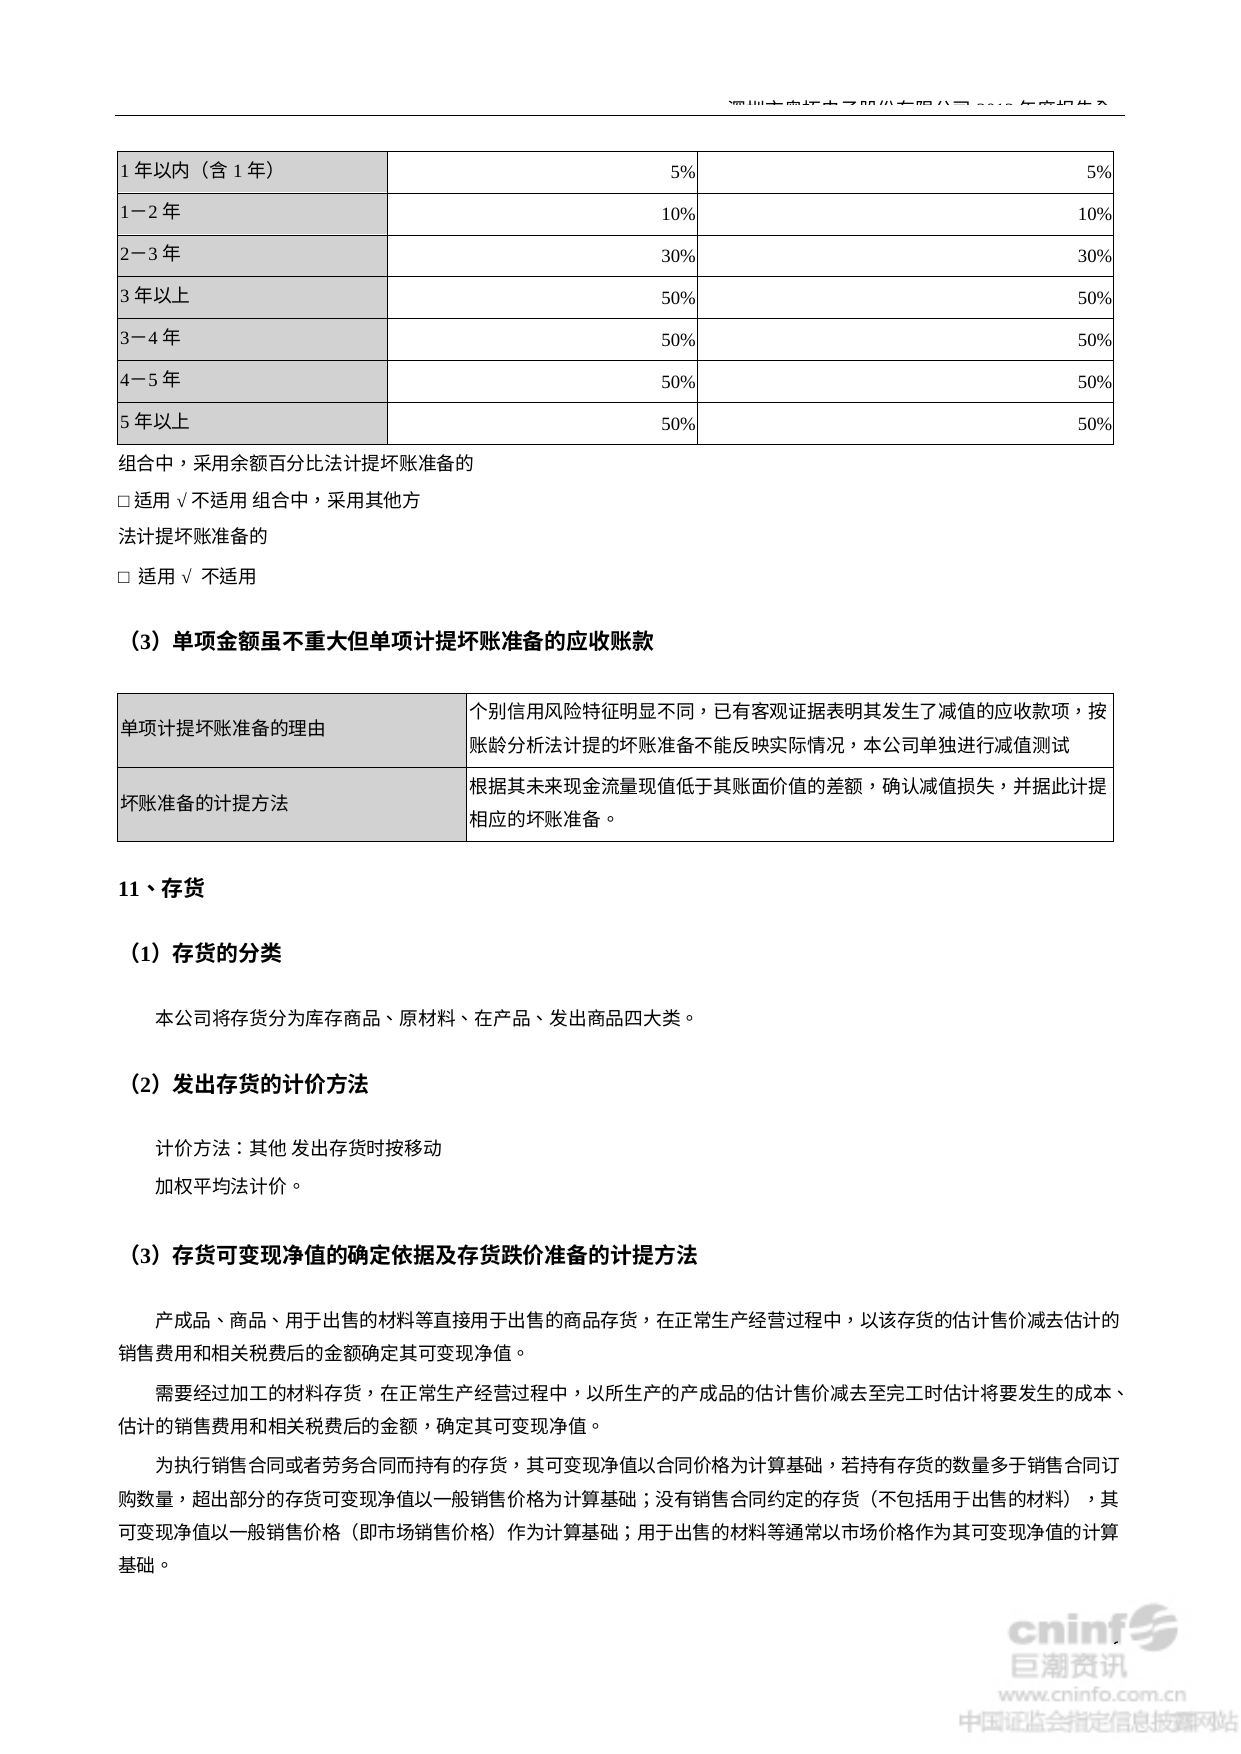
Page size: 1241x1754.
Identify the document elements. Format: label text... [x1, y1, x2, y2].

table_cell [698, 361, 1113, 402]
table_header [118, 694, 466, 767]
subtitle （1）存货的分类 [118, 938, 1123, 968]
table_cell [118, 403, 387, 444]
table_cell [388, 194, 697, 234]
subtitle （3）存货可变现净值的确定依据及存货跌价准备的计提方法 [118, 1240, 1123, 1270]
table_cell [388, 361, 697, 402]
text 组合中，采用余额百分比法计提坏账准备的 [118, 450, 1123, 476]
text 本公司将存货分为库存商品、原材料、在产品、发出商品四大类。 [156, 1005, 1123, 1031]
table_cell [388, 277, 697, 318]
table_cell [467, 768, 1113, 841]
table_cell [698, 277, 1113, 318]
subtitle （2）发出存货的计价方法 [118, 1069, 1123, 1098]
text □ 适用 √ 不适用 [118, 564, 1123, 589]
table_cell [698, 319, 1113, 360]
text 为执行销售合同或者劳务合同而持有的存货，其可变现净值以合同价格为计算基础，若持有存货的数量多于销售合同订 购数量，超出部分的存货可变现净值以一般销售价格为计算基础；没有销售合同约定的存货（不包括用于出售的材料），其 可变现净值以一般销售价格（即市场销售价格）作为计算基础；用于出售的材料等通常以市场价格作为其可变现净值的计算 基础。 [118, 1453, 1123, 1578]
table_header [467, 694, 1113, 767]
text 需要经过加工的材料存货，在正常生产经营过程中，以所生产的产成品的估计售价减去至完工时估计将要发生的成本、 估计的销售费用和相关税费后的金额，确定其可变现净值。 [118, 1380, 1131, 1439]
text □ 适用 √ 不适用 组合中，采用其他方法计提坏账准备的 [118, 488, 439, 549]
picture [958, 1593, 1241, 1754]
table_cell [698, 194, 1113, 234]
subtitle （3）单项金额虽不重大但单项计提坏账准备的应收账款 [118, 626, 1123, 656]
text 计价方法：其他 发出存货时按移动加权平均法计价。 [156, 1136, 458, 1199]
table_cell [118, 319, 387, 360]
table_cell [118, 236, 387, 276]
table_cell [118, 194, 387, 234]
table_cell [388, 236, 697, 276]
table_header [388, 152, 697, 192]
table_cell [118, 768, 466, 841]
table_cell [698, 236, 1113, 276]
subtitle 11、存货 [118, 873, 1123, 903]
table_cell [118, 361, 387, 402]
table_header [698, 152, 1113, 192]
text 产成品、商品、用于出售的材料等直接用于出售的商品存货，在正常生产经营过程中，以该存货的估计售价减去估计的 销售费用和相关税费后的金额确定其可变现净值。 [118, 1307, 1122, 1366]
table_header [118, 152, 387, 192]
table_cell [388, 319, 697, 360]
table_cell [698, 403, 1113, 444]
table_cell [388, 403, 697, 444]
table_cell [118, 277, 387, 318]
